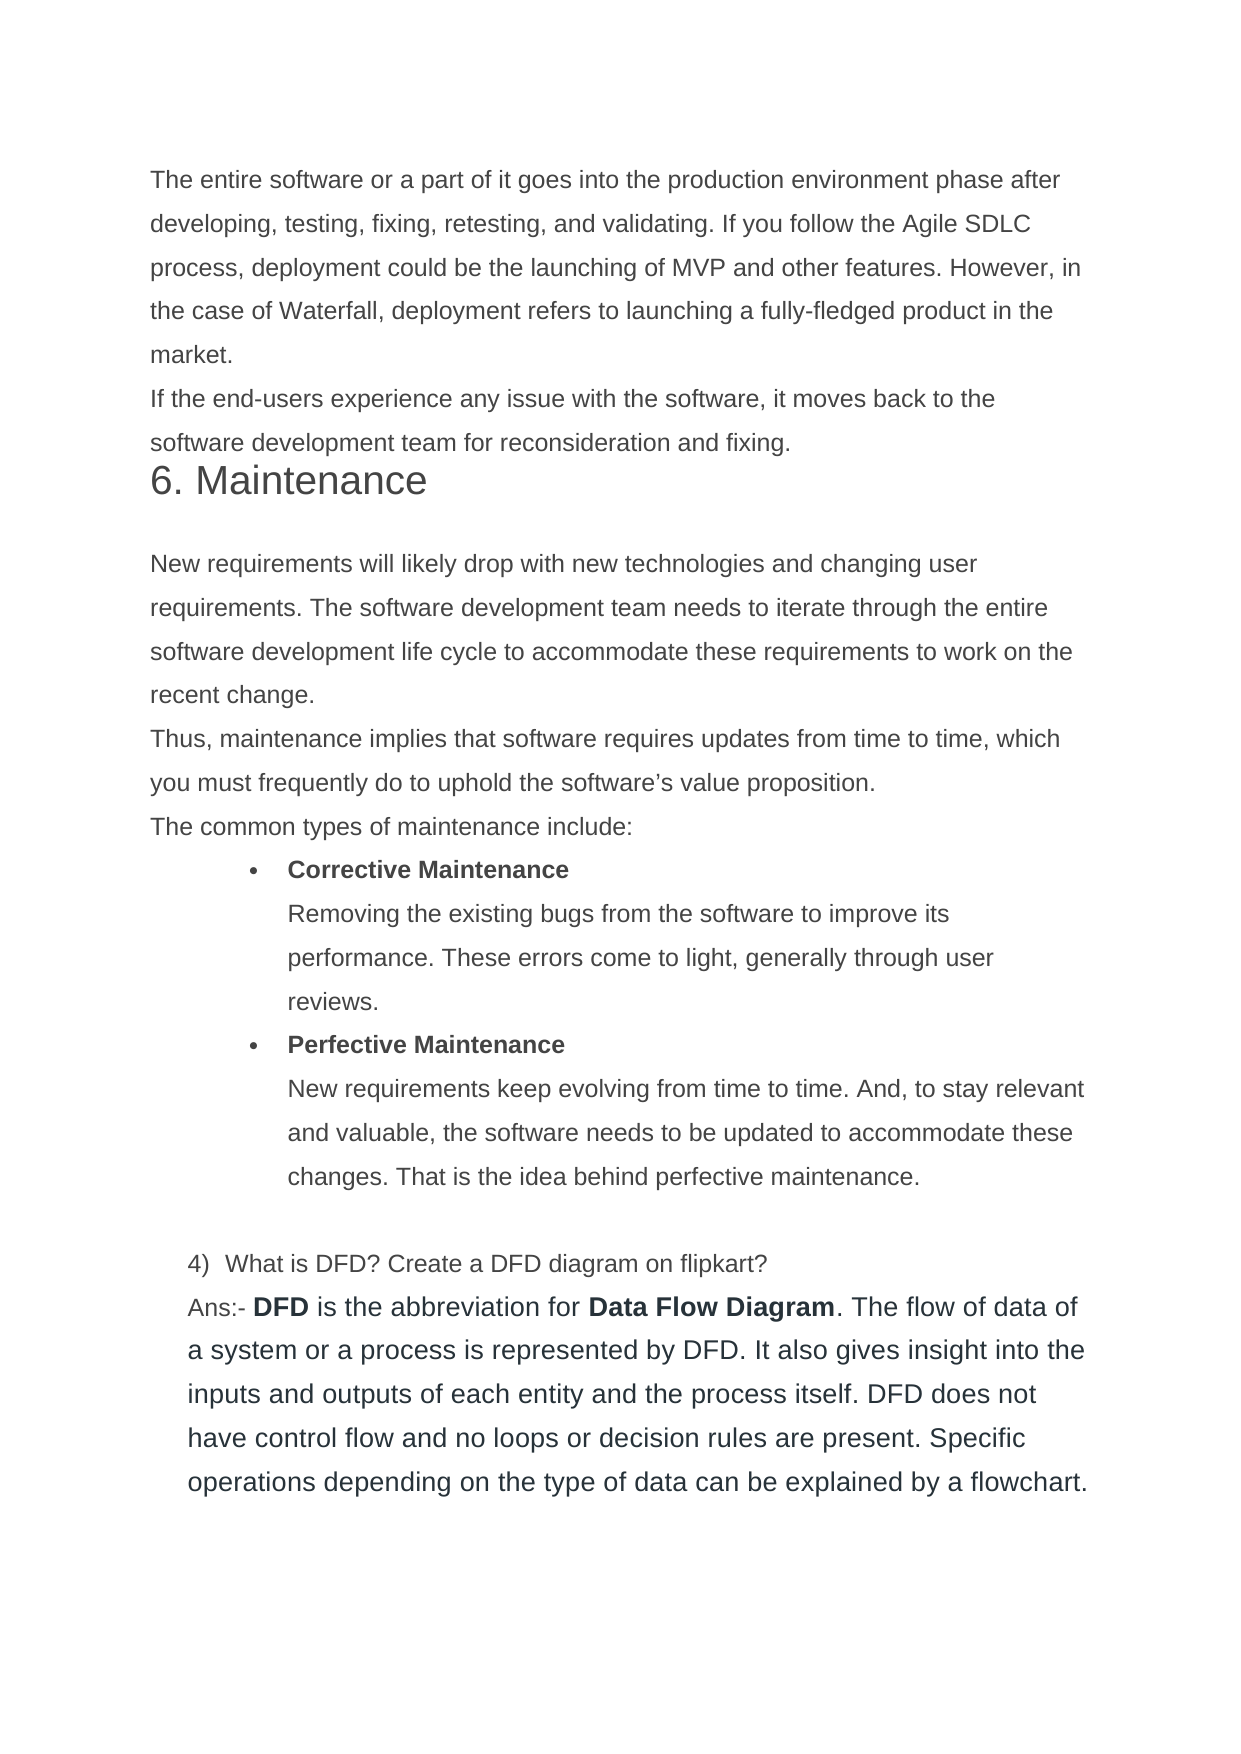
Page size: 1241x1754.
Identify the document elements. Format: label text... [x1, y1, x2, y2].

list Perfective Maintenance New requirements keep evolving from time to time. And, to stay relevant and valuable, the software needs to be updated to accommodate these changes. That is the idea behind perfective maintenance. [250, 1016, 1090, 1191]
list Corrective Maintenance Removing the existing bugs from the software to improve its performance. These errors come to light, generally through user reviews. [250, 841, 1090, 1016]
text Thus, maintenance implies that software requires updates from time to time, which you must frequently do to uphold the software’s value proposition. [150, 709, 1090, 797]
text The common types of maintenance include: [150, 797, 1090, 841]
text The entire software or a part of it goes into the production environment phase after developing, testing, fixing, retesting, and validating. If you follow the Agile SDLC process, deployment could be the launching of MVP and other features. However, in the case of Waterfall, deployment refers to launching a fully-fledged product in the market. [150, 150, 1090, 369]
text 6. Maintenance [150, 456, 1090, 503]
text New requirements will likely drop with new technologies and changing user requirements. The software development team needs to iterate through the entire software development life cycle to accommodate these requirements to work on the recent change. [150, 534, 1090, 709]
text If the end-users experience any issue with the software, it moves back to the software development team for reconsideration and fixing. [150, 369, 1090, 456]
list What is DFD? Create a DFD diagram on flipkart? [187, 1234, 1090, 1278]
text Ans:- DFD is the abbreviation for Data Flow Diagram. The flow of data of a system or a process is represented by DFD. It also gives insight into the inputs and outputs of each entity and the process itself. DFD does not have control flow and no loops or decision rules are present. Specific operations depending on the type of data can be explained by a flowchart. [187, 1278, 1090, 1497]
